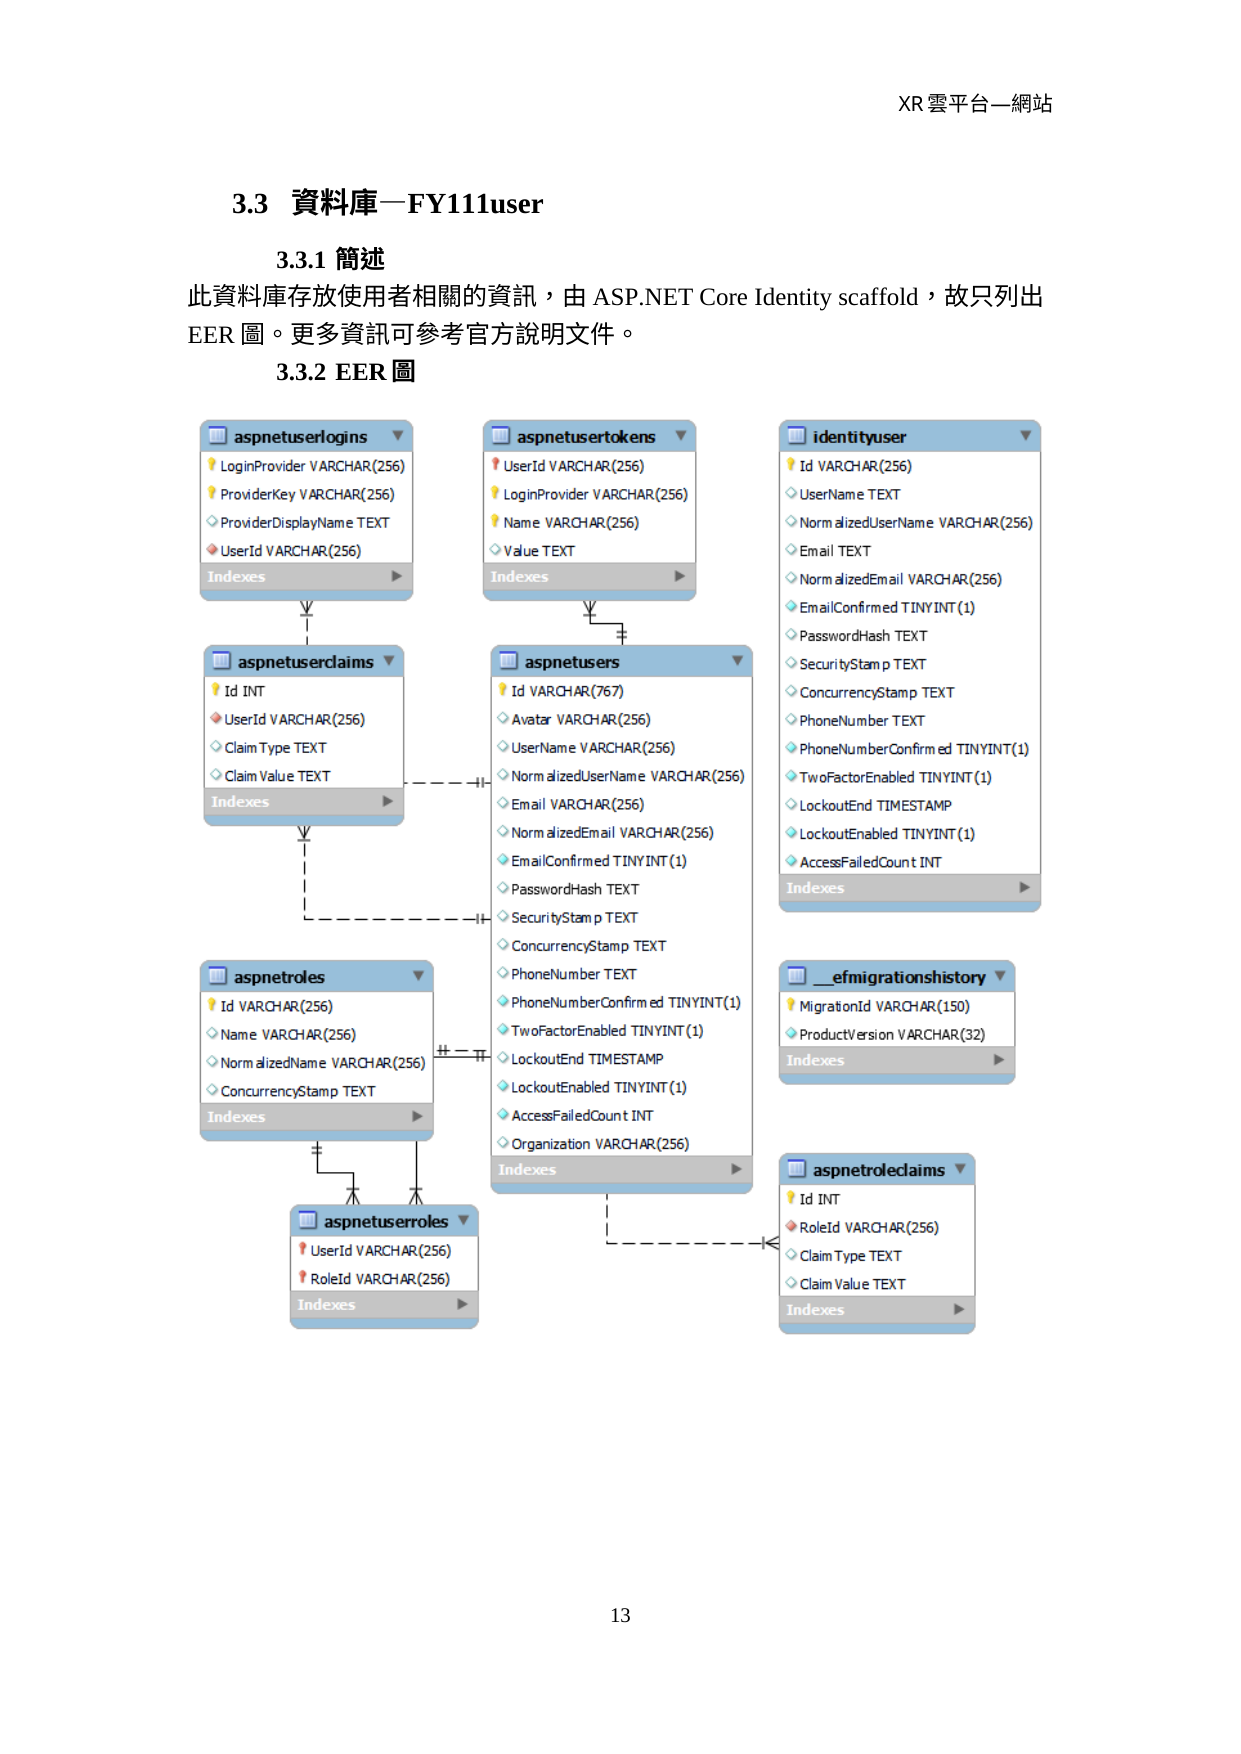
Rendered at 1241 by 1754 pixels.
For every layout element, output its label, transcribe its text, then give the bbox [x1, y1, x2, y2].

subtitle 資料庫—FY111user [232, 164, 1053, 239]
subtitle EER圖 [276, 351, 1053, 389]
picture [187, 407, 1053, 1346]
subtitle 簡述 [276, 239, 1053, 276]
text 此資料庫存放使用者相關的資訊，由ASP.NET Core Identity scaffold，故只列出EER圖。更多資訊可參考官方說明文件。 [187, 276, 1053, 351]
